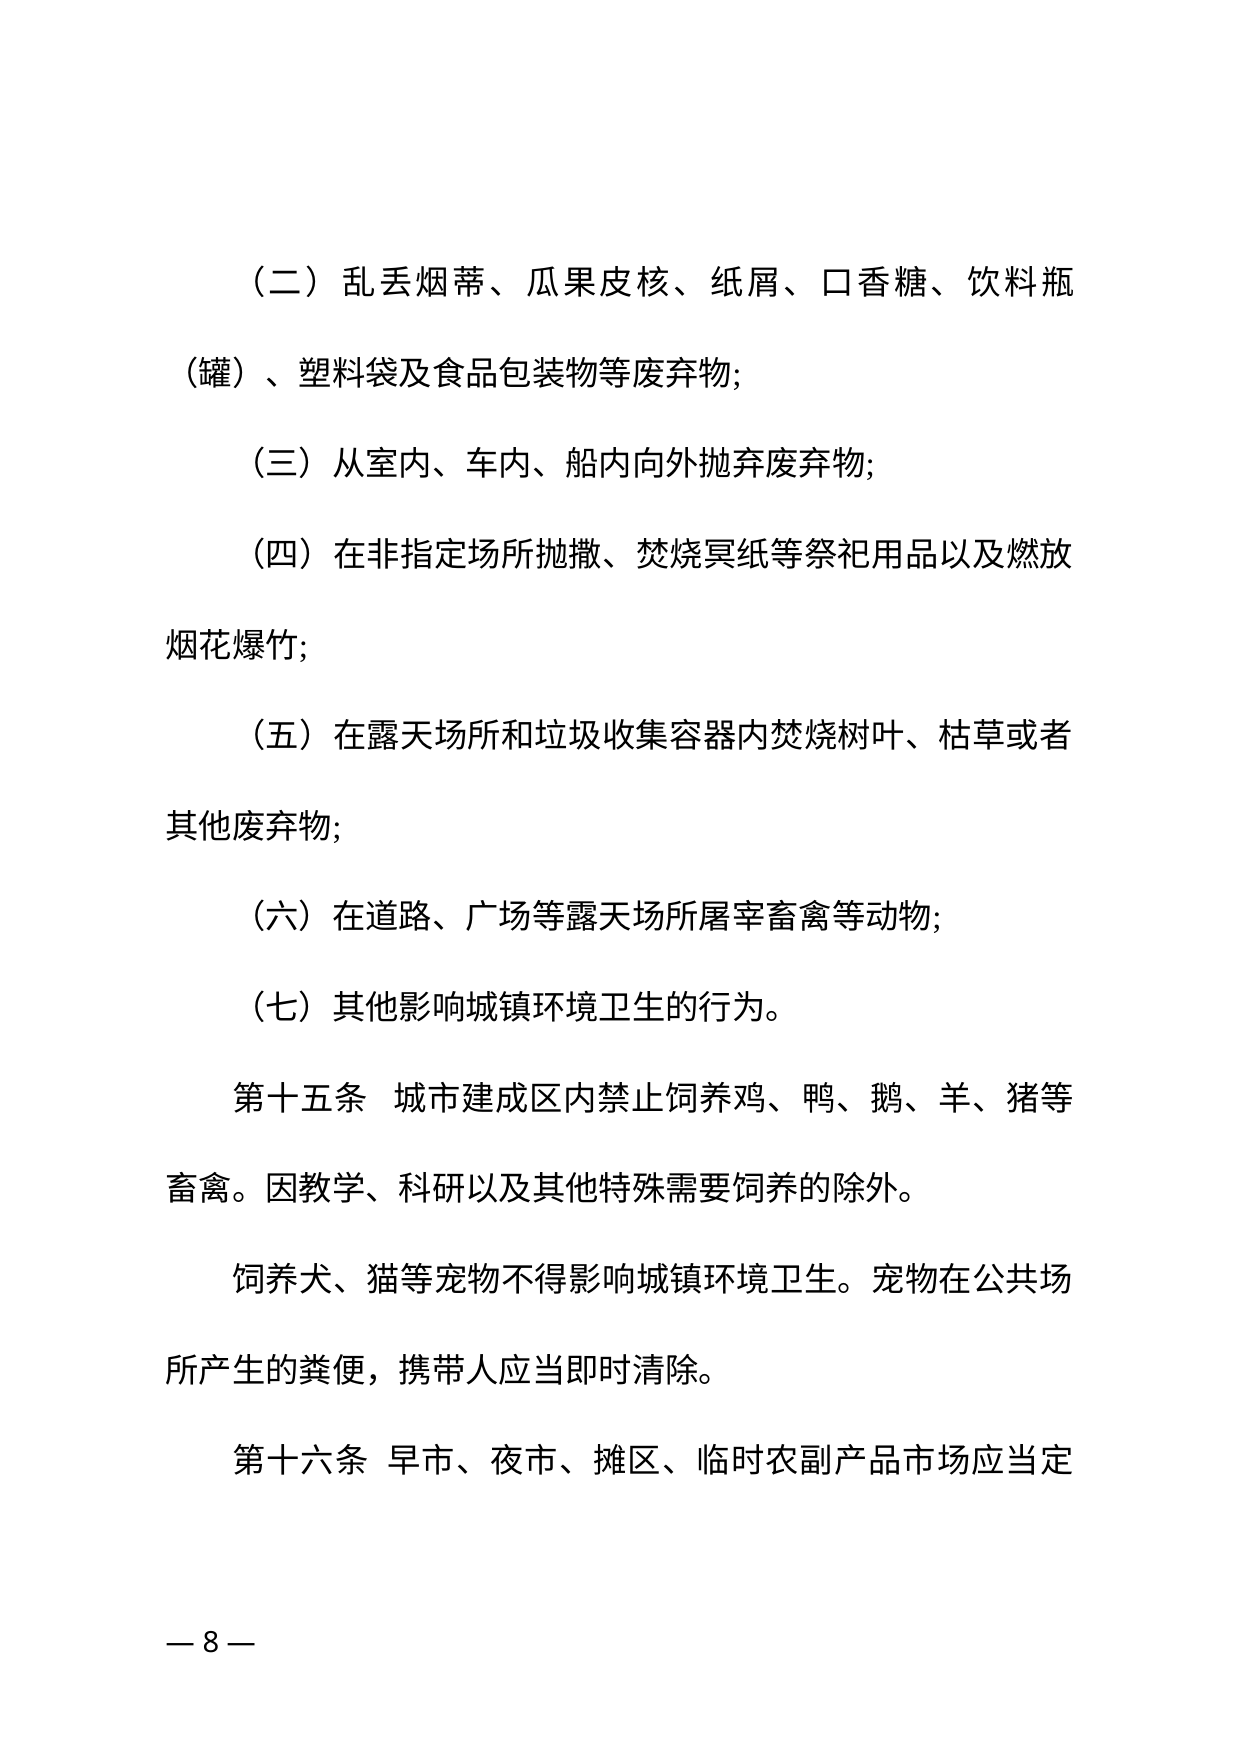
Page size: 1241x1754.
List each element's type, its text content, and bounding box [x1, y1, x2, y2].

text （三）从室内、车内、船内向外抛弃废弃物; [165, 416, 1075, 507]
text （七）其他影响城镇环境卫生的行为。 [165, 960, 1075, 1050]
text （五）在露天场所和垃圾收集容器内焚烧树叶、枯草或者其他废弃物; [165, 688, 1075, 869]
text （六）在道路、广场等露天场所屠宰畜禽等动物; [165, 869, 1075, 960]
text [165, 1413, 1075, 1503]
text （四）在非指定场所抛撒、焚烧冥纸等祭祀用品以及燃放烟花爆竹; [165, 507, 1075, 688]
text 饲养犬、猫等宠物不得影响城镇环境卫生。宠物在公共场所产生的粪便，携带人应当即时清除。 [165, 1232, 1075, 1413]
text 第十五条 城市建成区内禁止饲养鸡、鸭、鹅、羊、猪等畜禽。因教学、科研以及其他特殊需要饲养的除外。 [165, 1050, 1075, 1232]
text （二）乱丢烟蒂、瓜果皮核、纸屑、口香糖、饮料瓶（罐）、塑料袋及食品包装物等废弃物; [165, 235, 1075, 416]
